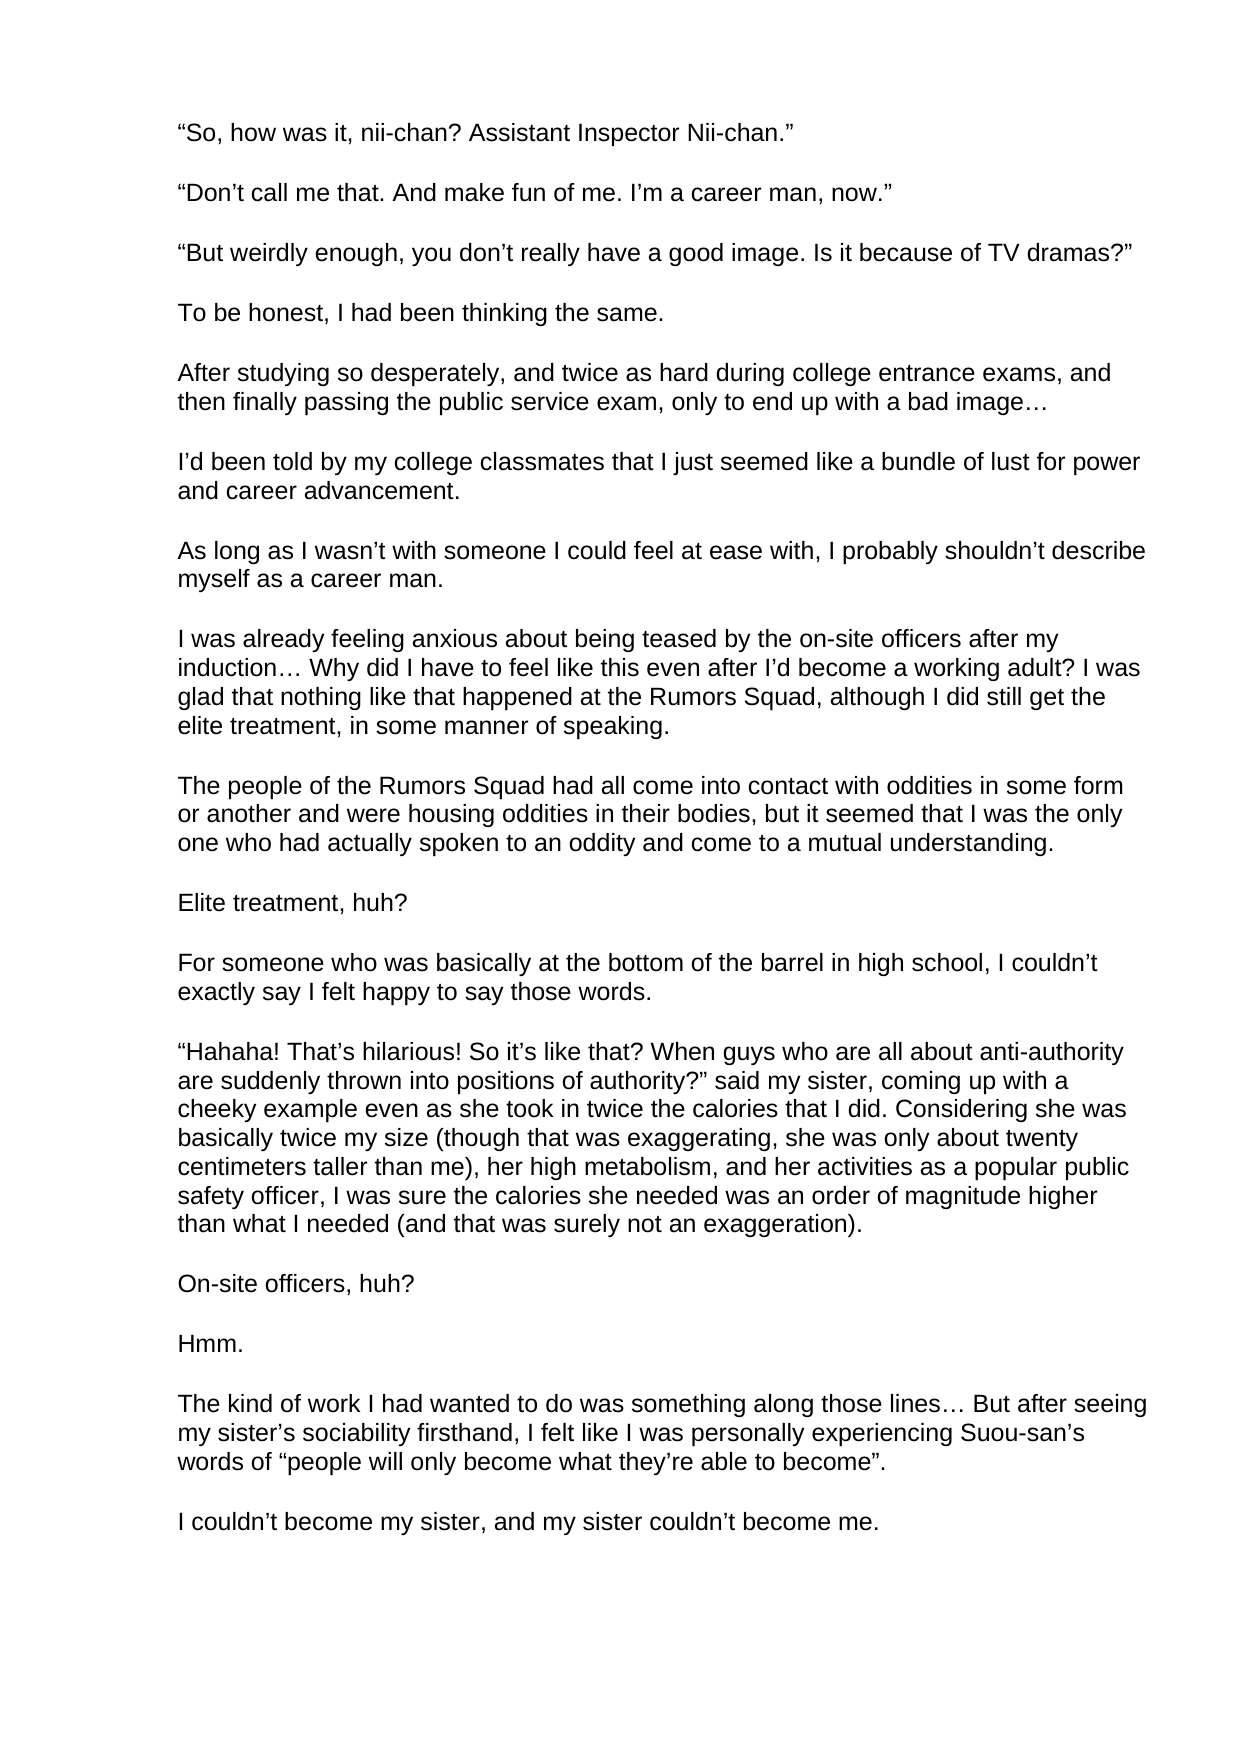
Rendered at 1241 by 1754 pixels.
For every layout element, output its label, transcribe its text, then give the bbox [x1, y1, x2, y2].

text On-site officers, huh? [177, 1269, 1152, 1298]
text As long as I wasn’t with someone I could feel at ease with, I probably shouldn’t describe myself as a career man. [177, 536, 1152, 593]
text The people of the Rumors Squad had all come into contact with oddities in some form or another and were housing oddities in their bodies, but it seemed that I was the only one who had actually spoken to an oddity and come to a mutual understanding. [177, 771, 1152, 857]
text “Don’t call me that. And make fun of me. I’m a career man, now.” [177, 178, 1152, 207]
text “But weirdly enough, you don’t really have a good image. Is it because of TV dramas?” [177, 238, 1152, 267]
text I couldn’t become my sister, and my sister couldn’t become me. [177, 1507, 1152, 1536]
text “So, how was it, nii-chan? Assistant Inspector Nii-chan.” [177, 118, 1152, 147]
text Elite treatment, huh? [177, 888, 1152, 917]
text “Hahaha! That’s hilarious! So it’s like that? When guys who are all about anti-authority are suddenly thrown into positions of authority?” said my sister, coming up with a cheeky example even as she took in twice the calories that I did. Considering she was basically twice my size (though that was exaggerating, she was only about twenty centimeters taller than me), her high metabolism, and her activities as a popular public safety officer, I was sure the calories she needed was an order of magnitude higher than what I needed (and that was surely not an exaggeration). [177, 1037, 1152, 1238]
text The kind of work I had wanted to do was something along those lines… But after seeing my sister’s sociability firsthand, I felt like I was personally experiencing Suou-san’s words of “people will only become what they’re able to become”. [177, 1389, 1152, 1476]
text I’d been told by my college classmates that I just seemed like a bundle of lust for power and career advancement. [177, 447, 1152, 504]
text Hmm. [177, 1329, 1152, 1358]
text I was already feeling anxious about being teased by the on-site officers after my induction… Why did I have to feel like this even after I’d become a working adult? I was glad that nothing like that happened at the Rumors Squad, although I did still get the elite treatment, in some manner of speaking. [177, 624, 1152, 739]
text For someone who was basically at the bottom of the barrel in high school, I couldn’t exactly say I felt happy to say those words. [177, 948, 1152, 1006]
text To be honest, I had been thinking the same. [177, 298, 1152, 327]
text After studying so desperately, and twice as hard during college entrance exams, and then finally passing the public service exam, only to end up with a bad image… [177, 358, 1152, 416]
